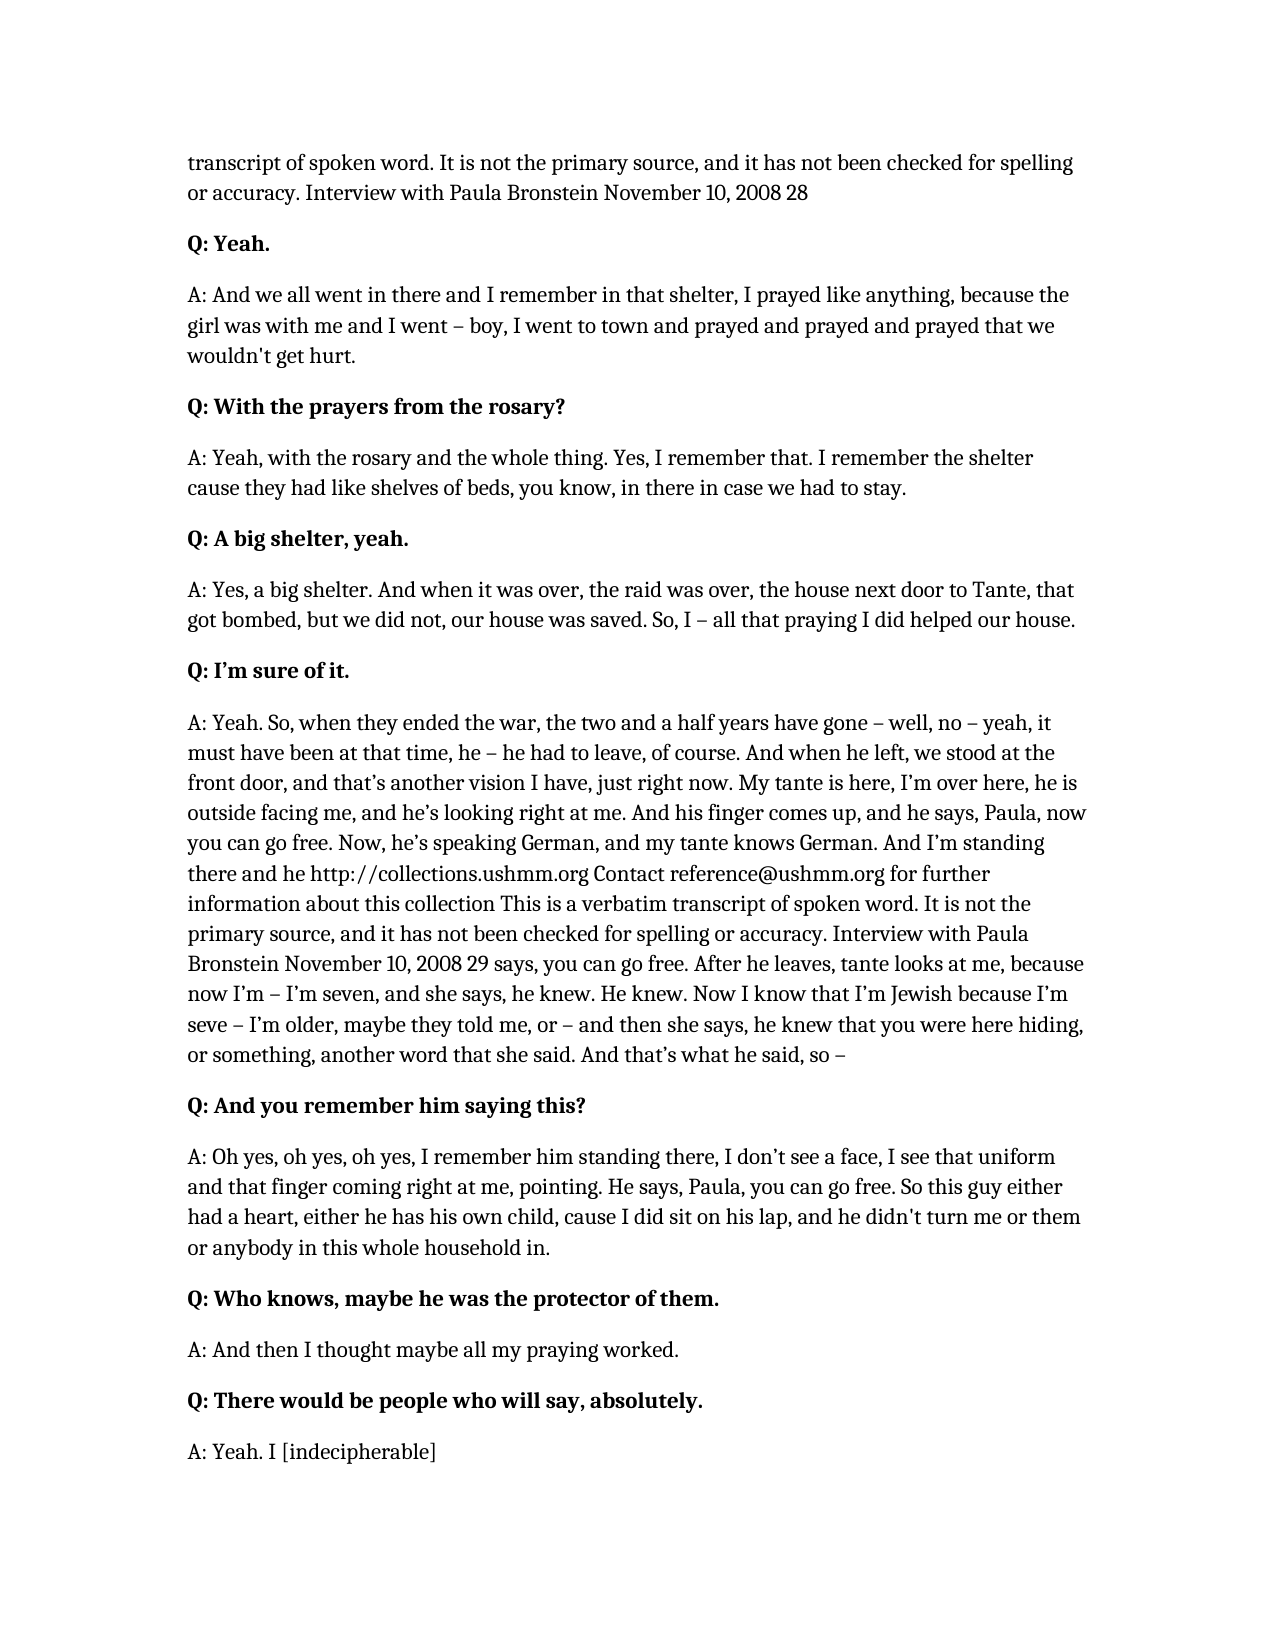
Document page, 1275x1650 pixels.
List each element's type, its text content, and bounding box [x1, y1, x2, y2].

text A: Oh yes, oh yes, oh yes, I remember him standing there, I don’t see a face, I see that uniform and that finger coming right at me, pointing. He says, Paula, you can go free. So this guy either had a heart, either he has his own child, cause I did sit on his lap, and he didn't turn me or them or anybody in this whole household in. [187, 1144, 1087, 1261]
text A: Yeah, with the rosary and the whole thing. Yes, I remember that. I remember the shelter cause they had like shelves of beds, you know, in there in case we had to stay. [187, 445, 1087, 501]
text A: Yeah. I [indecipherable] [187, 1438, 1087, 1465]
text Q: There would be people who will say, absolutely. [187, 1387, 1087, 1414]
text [187, 150, 1087, 207]
text Q: A big shelter, yeah. [187, 526, 1087, 552]
text Q: Yeah. [187, 231, 1087, 258]
text A: And we all went in there and I remember in that shelter, I prayed like anything, because the girl was with me and I went – boy, I went to town and prayed and prayed and prayed that we wouldn't get hurt. [187, 282, 1087, 369]
text Q: I’m sure of it. [187, 658, 1087, 685]
text Q: And you remember him saying this? [187, 1093, 1087, 1119]
text A: Yeah. So, when they ended the war, the two and a half years have gone – well, no – yeah, it must have been at that time, he – he had to leave, of course. And when he left, we stood at the front door, and that’s another vision I have, just right now. My tante is here, I’m over here, he is outside facing me, and he’s looking right at me. And his finger comes up, and he says, Paula, now you can go free. Now, he’s speaking German, and my tante knows German. And I’m standing there and he http://collections.ushmm.org Contact reference@ushmm.org for further information about this collection This is a verbatim transcript of spoken word. It is not the primary source, and it has not been checked for spelling or accuracy. Interview with Paula Bronstein November 10, 2008 29 says, you can go free. After he leaves, tante looks at me, because now I’m – I’m seven, and she says, he knew. He knew. Now I know that I’m Jewish because I’m seve – I’m older, maybe they told me, or – and then she says, he knew that you were here hiding, or something, another word that she said. And that’s what he said, so – [187, 709, 1087, 1068]
text Q: Who knows, maybe he was the protector of them. [187, 1285, 1087, 1312]
text A: Yes, a big shelter. And when it was over, the raid was over, the house next door to Tante, that got bombed, but we did not, our house was saved. So, I – all that praying I did helped our house. [187, 577, 1087, 634]
text Q: With the prayers from the rosary? [187, 394, 1087, 420]
text A: And then I thought maybe all my praying worked. [187, 1336, 1087, 1363]
